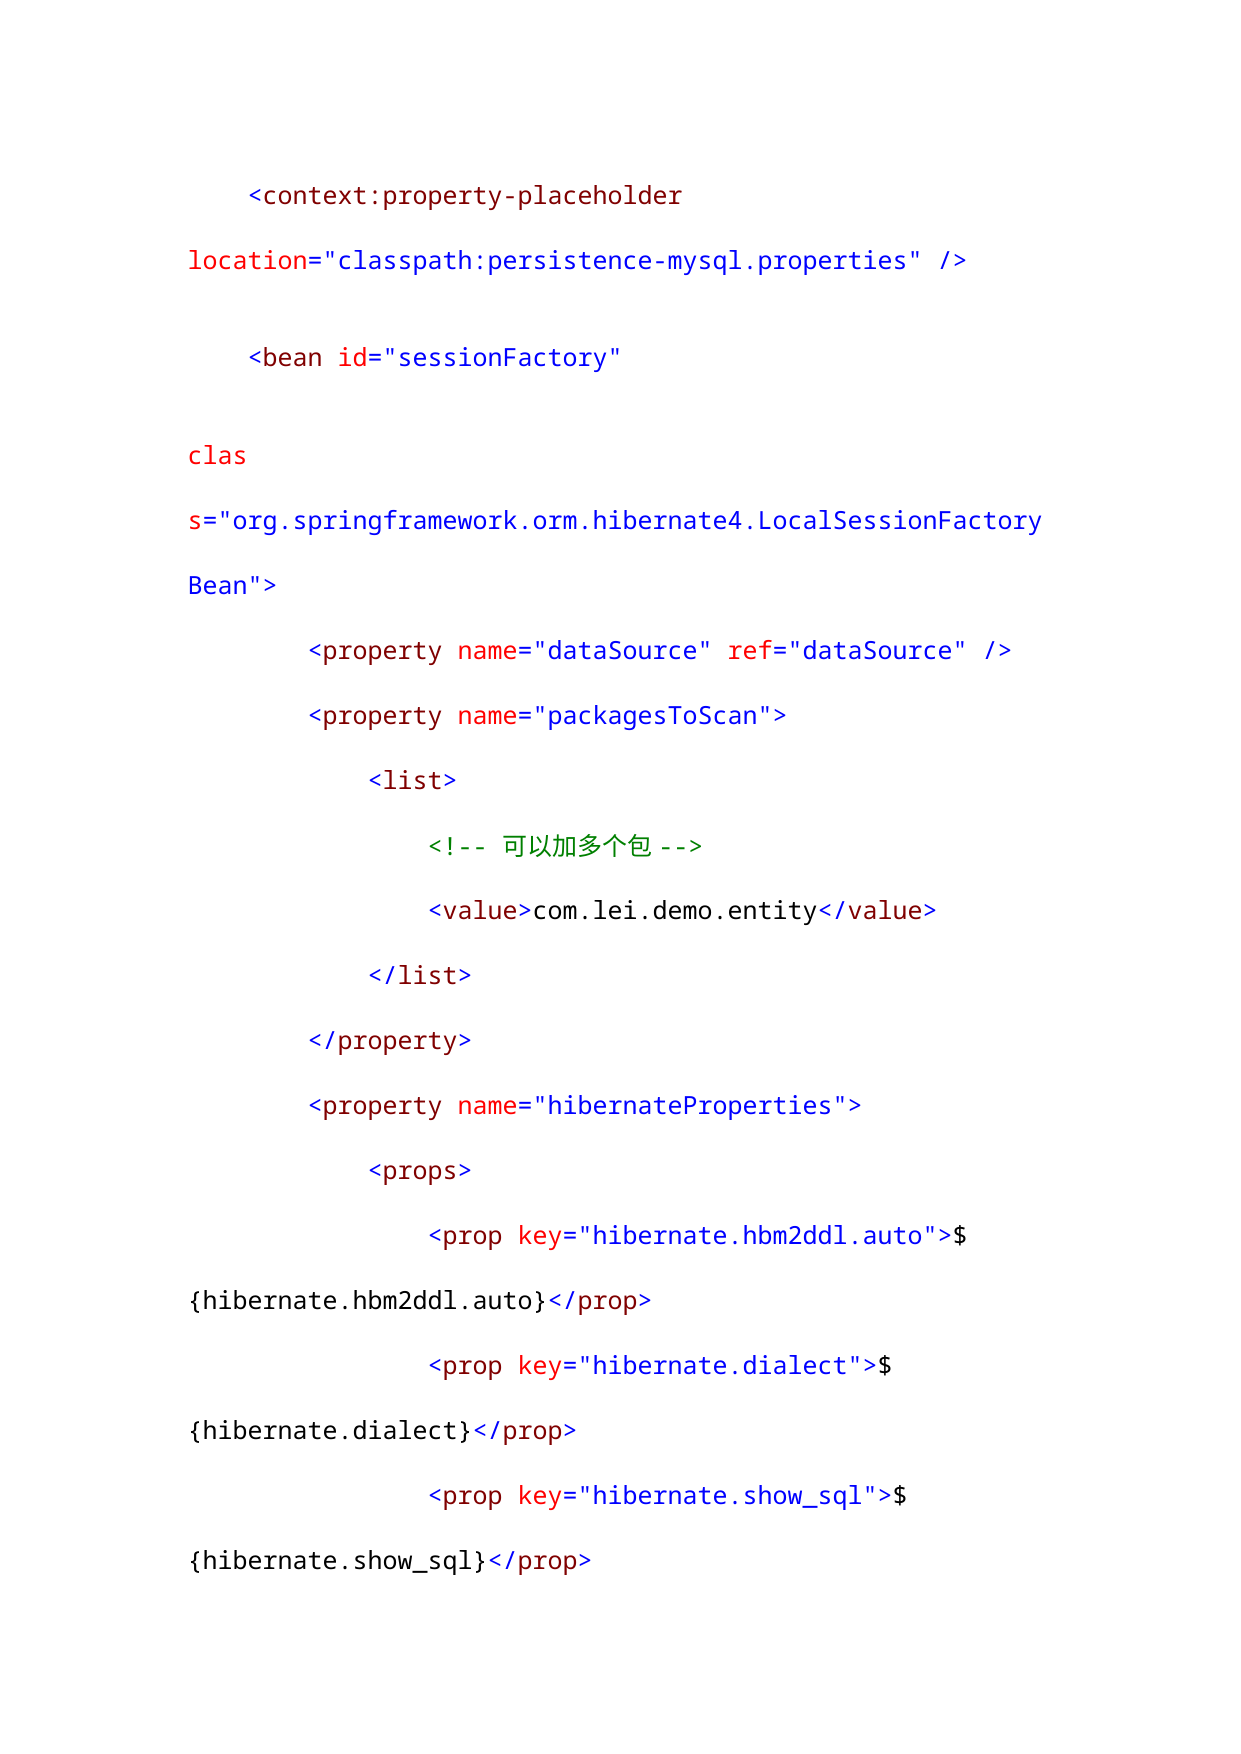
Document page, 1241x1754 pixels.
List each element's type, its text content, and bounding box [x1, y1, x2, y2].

text <list> [187, 747, 1053, 812]
text <property name="packagesToScan"> [187, 682, 1053, 747]
text class="org.springframework.orm.hibernate4.LocalSessionFactoryBean"> [187, 389, 1053, 617]
text <prop key="hibernate.dialect">${hibernate.dialect}</prop> [187, 1332, 1053, 1462]
text <prop key="hibernate.show_sql">${hibernate.show_sql}</prop> [187, 1462, 1053, 1592]
text <property name="dataSource" ref="dataSource" /> [187, 617, 1053, 682]
text </property> [187, 1007, 1053, 1072]
text <bean id="sessionFactory" [187, 324, 1053, 389]
text <!-- 可以加多个包 --> [187, 812, 1053, 877]
text <prop key="hibernate.hbm2ddl.auto">${hibernate.hbm2ddl.auto}</prop> [187, 1202, 1053, 1332]
text </list> [187, 942, 1053, 1007]
text <value>com.lei.demo.entity</value> [187, 877, 1053, 942]
text <property name="hibernateProperties"> [187, 1072, 1053, 1137]
text <props> [187, 1137, 1053, 1202]
text <context:property-placeholder location="classpath:persistence-mysql.properties" /> [187, 162, 1053, 292]
